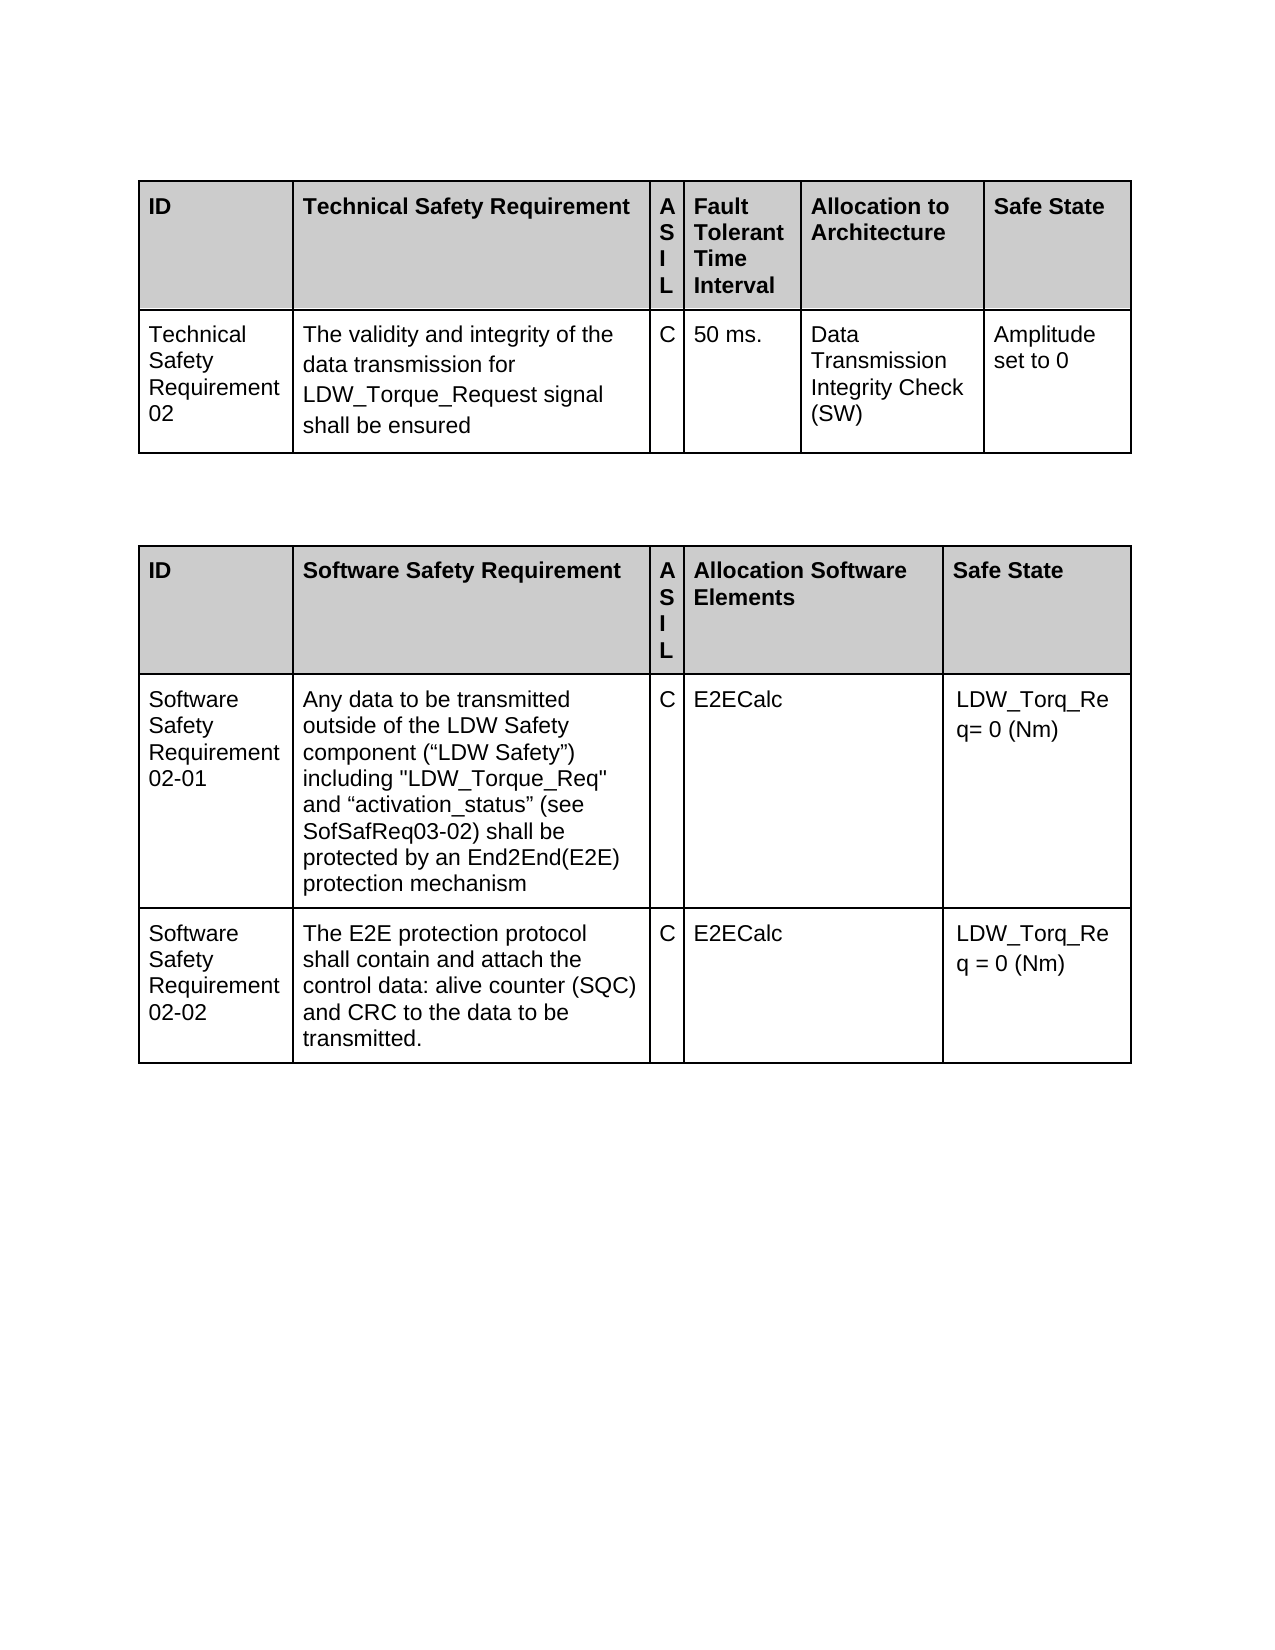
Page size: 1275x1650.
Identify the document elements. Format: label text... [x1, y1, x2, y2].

table_header Allocation Software Elements [685, 547, 942, 673]
table_header ASIL [651, 547, 683, 673]
table_header Allocation to Architecture [802, 182, 983, 308]
table_cell Software Safety Requirement 02-02 [140, 909, 292, 1062]
table_cell E2ECalc [685, 675, 942, 907]
table_cell The E2E protection protocol shall contain and attach the control data: alive counter (SQC) and CRC to the data to be transmitted. [294, 909, 649, 1062]
table_cell Technical Safety Requirement 02 [140, 311, 292, 452]
table_cell 50 ms. [685, 311, 800, 452]
table_cell Amplitude set to 0 [985, 311, 1130, 452]
table_cell C [651, 909, 683, 1062]
table_cell The validity and integrity of the data transmission for LDW_Torque_Request signal shall be ensured [294, 311, 649, 452]
table_cell LDW_Torq_Req = 0 (Nm) [944, 909, 1130, 1062]
table_header Safe State [985, 182, 1130, 308]
table_cell Any data to be transmitted outside of the LDW Safety component (“LDW Safety”) including "LDW_Torque_Req" and “activation_status” (see SofSafReq03-02) shall be protected by an End2End(E2E) protection mechanism [294, 675, 649, 907]
table_cell C [651, 311, 683, 452]
table_header Software Safety Requirement [294, 547, 649, 673]
table_cell E2ECalc [685, 909, 942, 1062]
table_cell Data Transmission Integrity Check (SW) [802, 311, 983, 452]
table_header ID [140, 182, 292, 308]
table_header Technical Safety Requirement [294, 182, 649, 308]
table_cell C [651, 675, 683, 907]
table_cell LDW_Torq_Re q= 0 (Nm) [944, 675, 1130, 907]
table_header ASIL [651, 182, 683, 308]
table_header Safe State [944, 547, 1130, 673]
table_header ID [140, 547, 292, 673]
table_header Fault Tolerant Time Interval [685, 182, 800, 308]
table_cell Software Safety Requirement 02-01 [140, 675, 292, 907]
